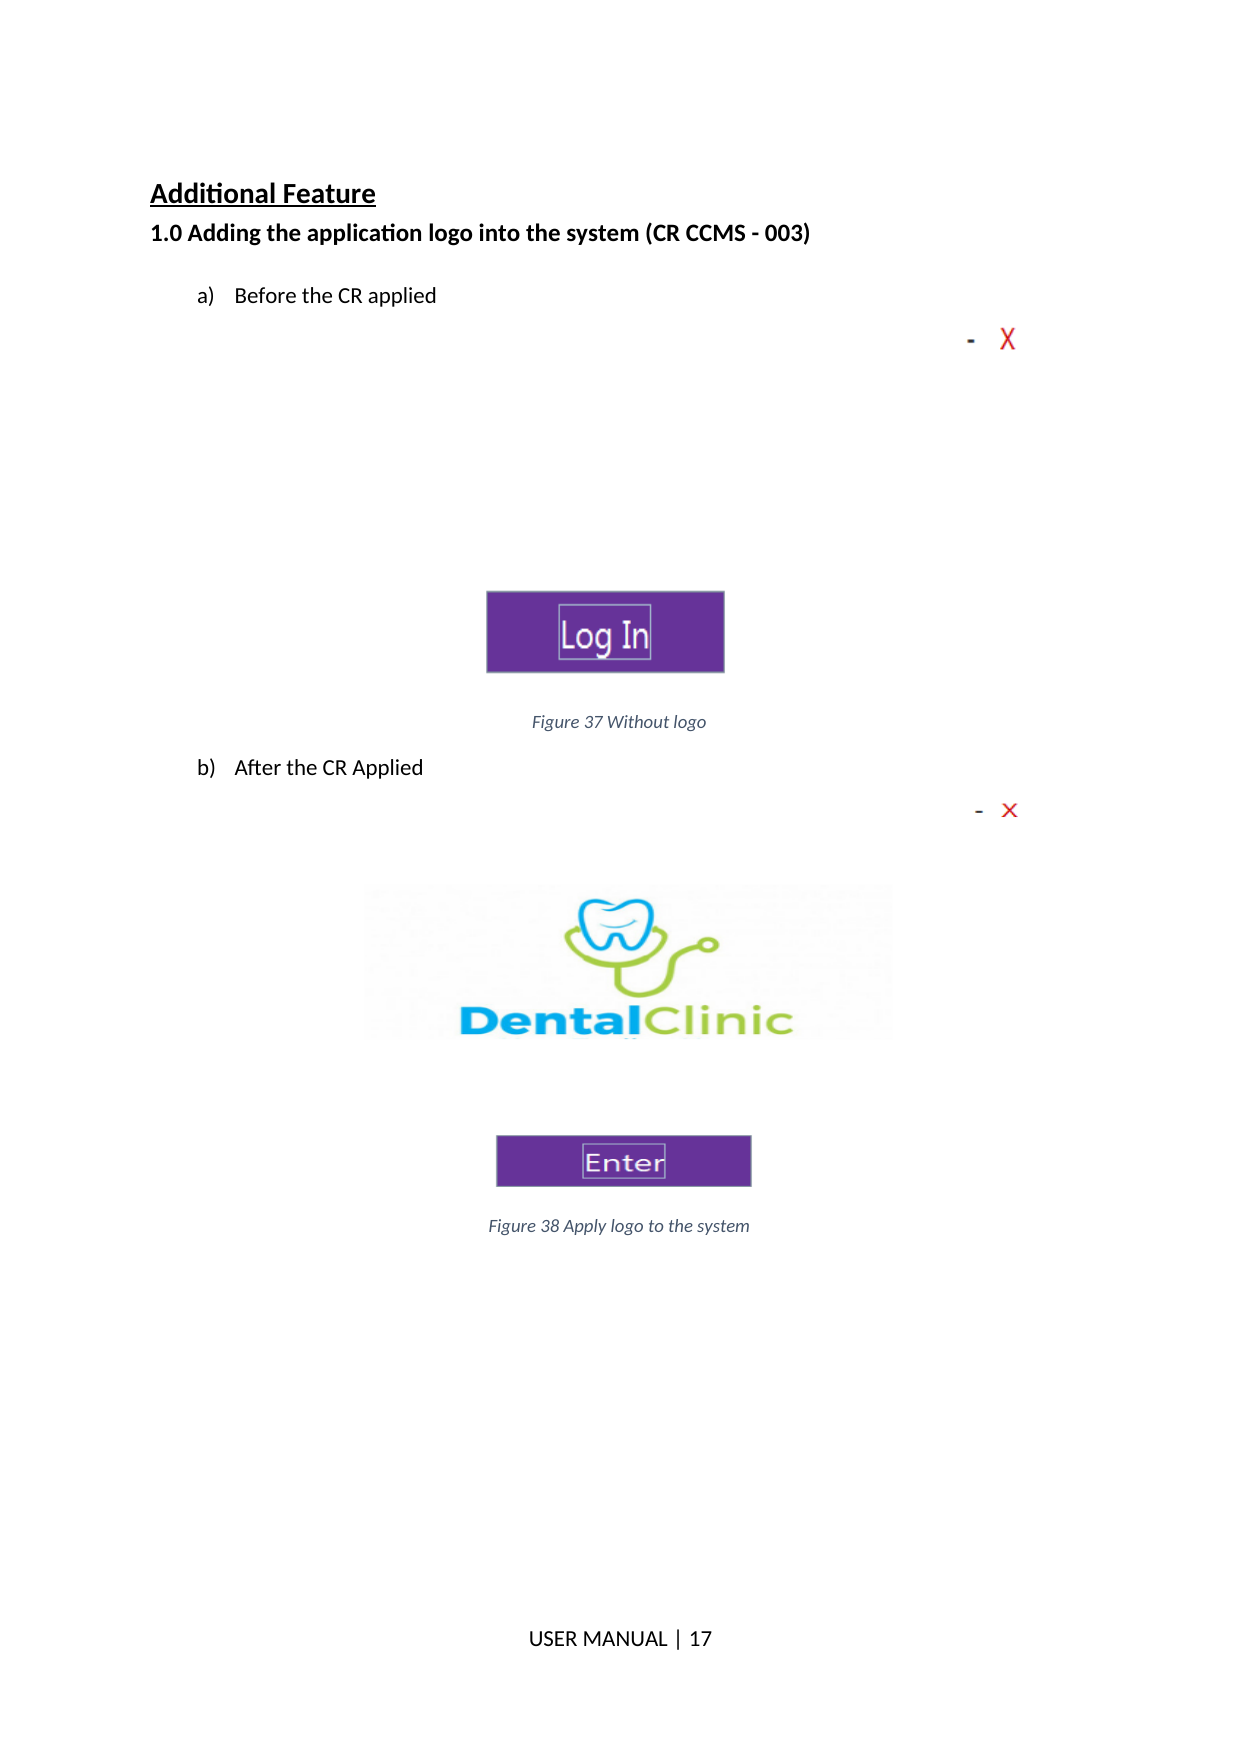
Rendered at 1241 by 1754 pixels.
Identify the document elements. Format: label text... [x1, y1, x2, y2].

subtitle Adding the application logo into the system (CR CCMS - 003) [150, 218, 1090, 248]
text Figure 38 Apply logo to the system [150, 1214, 1090, 1237]
list After the CR Applied [197, 753, 1090, 782]
list Before the CR applied [197, 281, 1090, 309]
text Figure 37 Without logo [150, 710, 1090, 733]
picture [234, 785, 1024, 1196]
subtitle Additional Feature [150, 175, 1090, 211]
picture [234, 311, 1024, 691]
